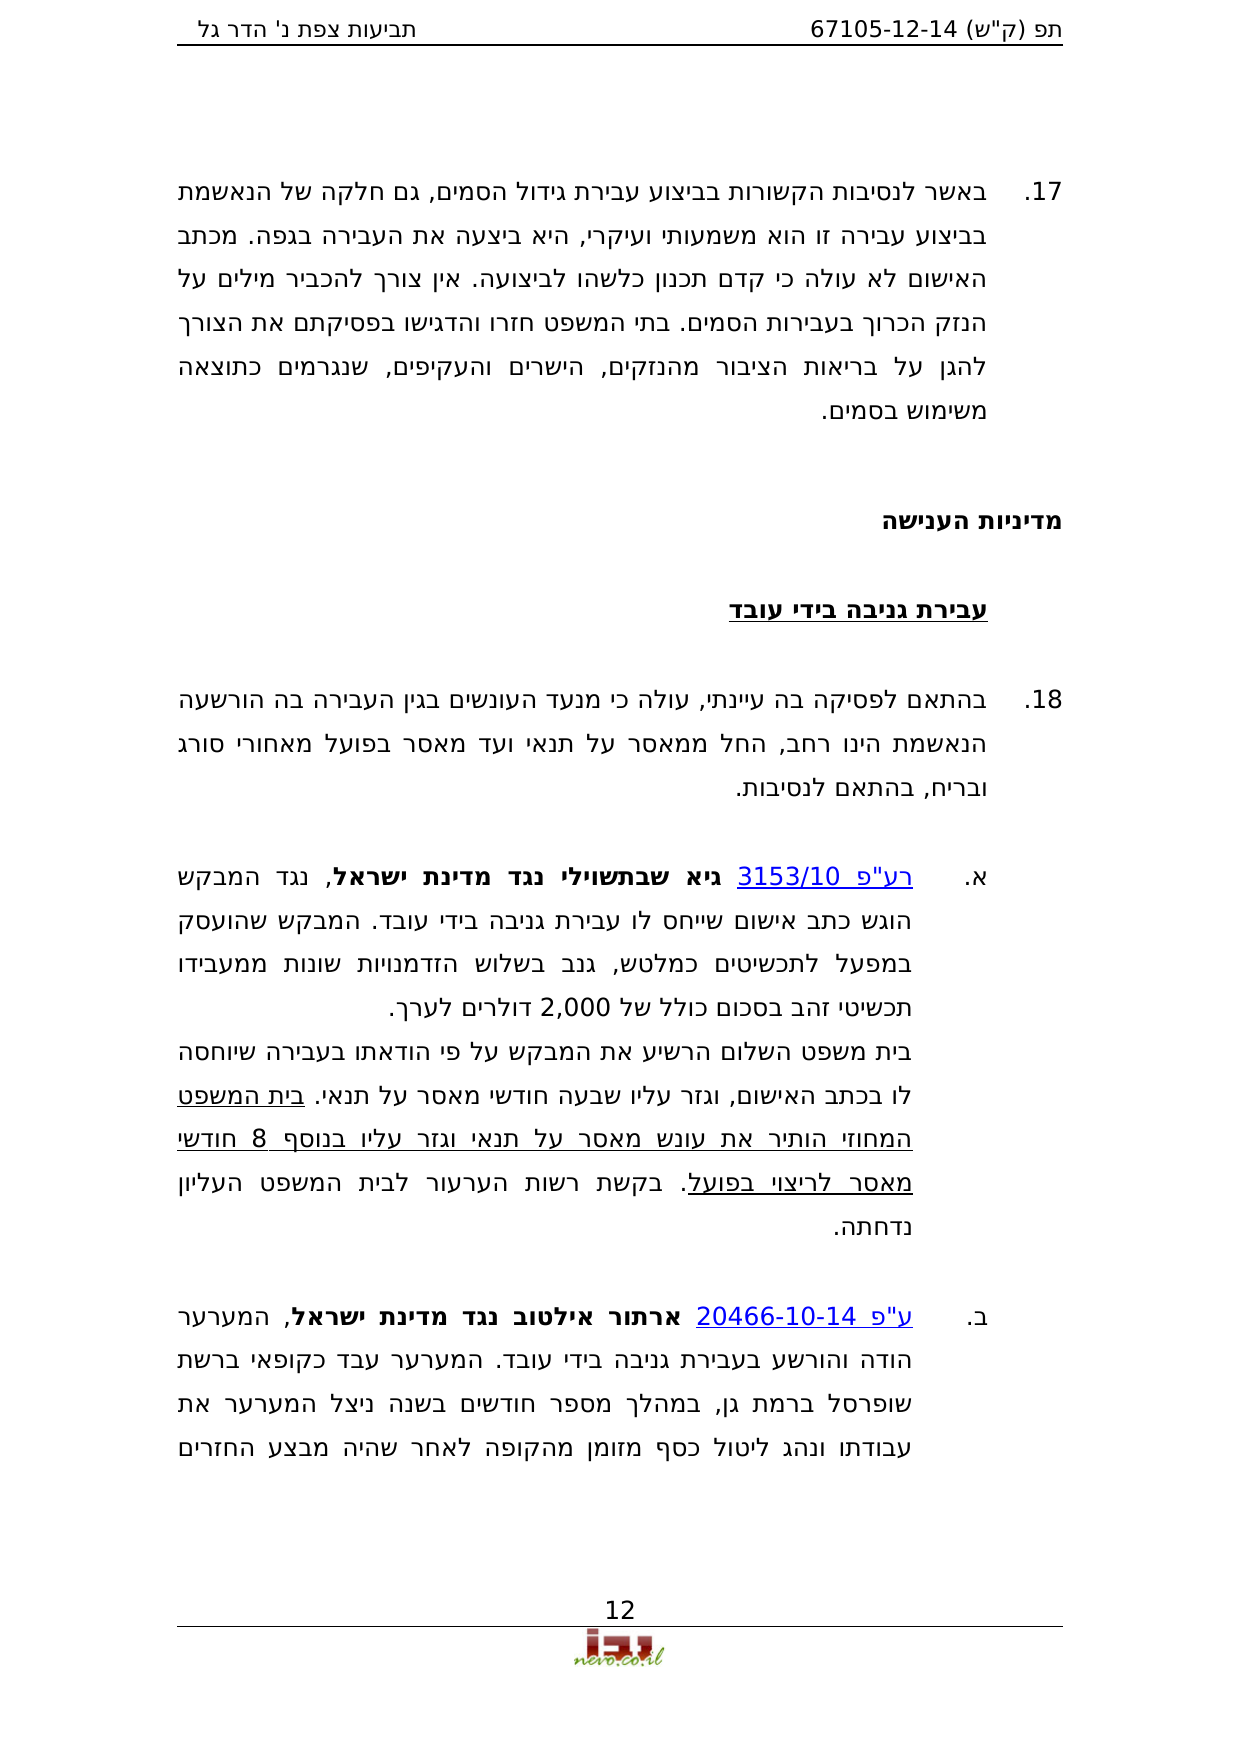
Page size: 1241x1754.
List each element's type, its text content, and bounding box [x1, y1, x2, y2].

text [177, 1302, 988, 1462]
text מדיניות הענישה [177, 506, 1063, 535]
text א. רע"פ 3153/10 גיא שבתשוילי נגד מדינת ישראל, נגד המבקש הוגש כתב אישום שייחס לו עבירת גניבה בידי עובד. המבקש שהועסק במפעל לתכשיטים כמלטש, גנב בשלוש הזדמנויות שונות ממעבידו תכשיטי זהב בסכום כולל של 2,000 דולרים לערך. [177, 862, 988, 1023]
text בית משפט השלום הרשיע את המבקש על פי הודאתו בעבירה שיוחסה לו בכתב האישום, וגזר עליו שבעה חודשי מאסר על תנאי. בית המשפט המחוזי הותיר את עונש מאסר על תנאי וגזר עליו בנוסף 8 חודשי מאסר לריצוי בפועל. בקשת רשות הערעור לבית המשפט העליון נדחתה. [177, 1037, 913, 1150]
picture [574, 1628, 666, 1667]
text 18. בהתאם לפסיקה בה עיינתי, עולה כי מנעד העונשים בגין העבירה בה הורשעה הנאשמת הינו רחב, החל ממאסר על תנאי ועד מאסר בפועל מאחורי סורג ובריח, בהתאם לנסיבות. [177, 685, 1063, 802]
text בית משפט השלום הרשיע את המבקש על פי הודאתו בעבירה שיוחסה לו בכתב האישום, וגזר עליו שבעה חודשי מאסר על תנאי. בית המשפט המחוזי הותיר את עונש מאסר על תנאי וגזר עליו בנוסף 8 חודשי מאסר לריצוי בפועל. בקשת רשות הערעור לבית המשפט העליון נדחתה. [177, 1151, 913, 1241]
text 17. באשר לנסיבות הקשורות בביצוע עבירת גידול הסמים, גם חלקה של הנאשמת בביצוע עבירה זו הוא משמעותי ועיקרי, היא ביצעה את העבירה בגפה. מכתב האישום לא עולה כי קדם תכנון כלשהו לביצועה. אין צורך להכביר מילים על הנזק הכרוך בעבירות הסמים. בתי המשפט חזרו והדגישו בפסיקתם את הצורך להגן על בריאות הציבור מהנזקים, הישרים והעקיפים, שנגרמים כתוצאה משימוש בסמים. [177, 177, 1063, 425]
text עבירת גניבה בידי עובד [177, 596, 1063, 625]
